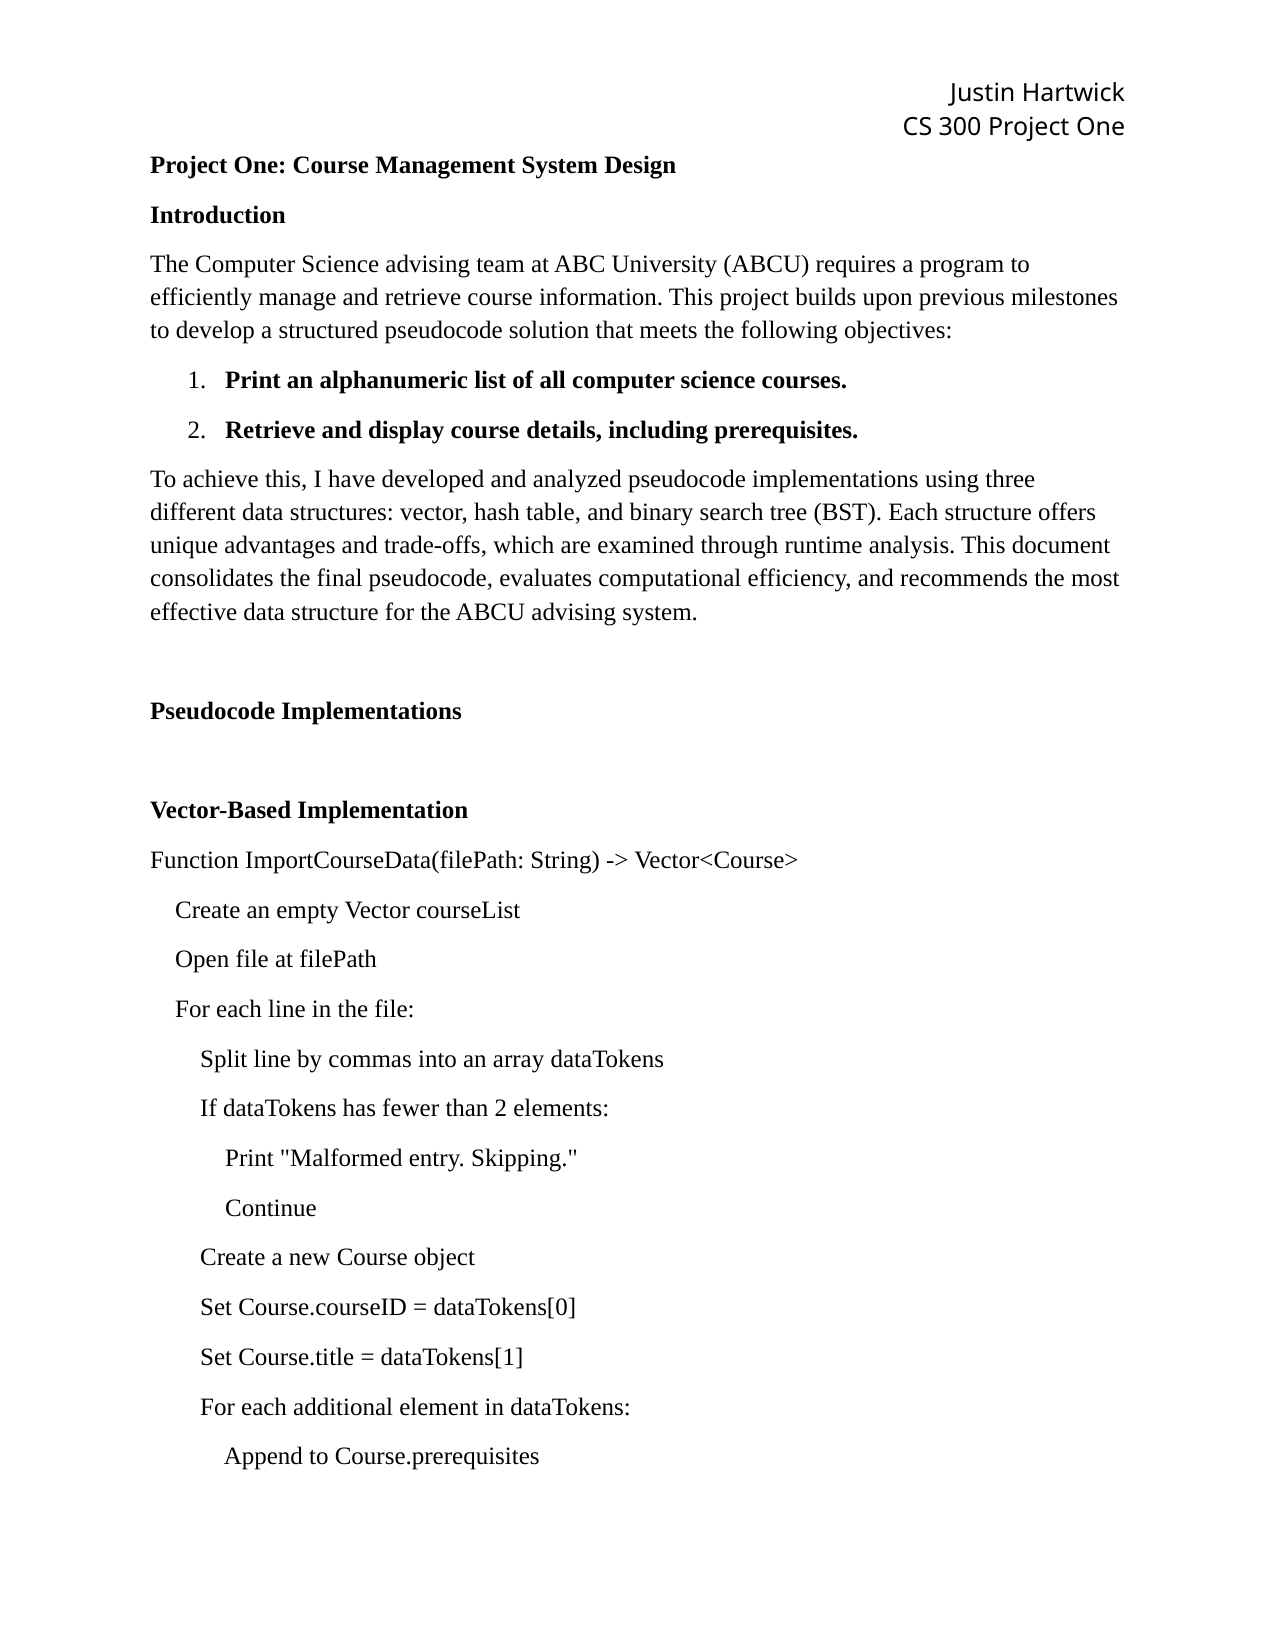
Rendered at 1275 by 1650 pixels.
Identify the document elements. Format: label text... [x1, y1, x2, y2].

text For each additional element in dataTokens: [150, 1392, 1125, 1420]
text The Computer Science advising team at ABC University (ABCU) requires a program to efficiently manage and retrieve course information. This project builds upon previous milestones to develop a structured pseudocode solution that meets the following objectives: [150, 249, 1125, 344]
text Set Course.courseID = dataTokens[0] [150, 1292, 1125, 1321]
text Project One: Course Management System Design [150, 150, 1125, 179]
text Function ImportCourseData(filePath: String) -> Vector<Course> [150, 845, 1125, 874]
text Create an empty Vector courseList [150, 895, 1125, 923]
text Introduction [150, 200, 1125, 228]
list Print an alphanumeric list of all computer science courses. [187, 365, 1125, 394]
text For each line in the file: [150, 994, 1125, 1023]
text Set Course.title = dataTokens[1] [150, 1342, 1125, 1371]
text Split line by commas into an array dataTokens [150, 1044, 1125, 1072]
text Vector-Based Implementation [150, 795, 1125, 824]
text Continue [150, 1193, 1125, 1222]
text Open file at filePath [150, 944, 1125, 973]
text Pseudocode Implementations [150, 696, 1125, 725]
text Create a new Course object [150, 1242, 1125, 1271]
text Print "Malformed entry. Skipping." [150, 1143, 1125, 1172]
list Retrieve and display course details, including prerequisites. [187, 415, 1125, 443]
text To achieve this, I have developed and analyzed pseudocode implementations using three different data structures: vector, hash table, and binary search tree (BST). Each structure offers unique advantages and trade-offs, which are examined through runtime analysis. This document consolidates the final pseudocode, evaluates computational efficiency, and recommends the most effective data structure for the ABCU advising system. [150, 464, 1125, 625]
text Append to Course.prerequisites [150, 1441, 1125, 1470]
text If dataTokens has fewer than 2 elements: [150, 1093, 1125, 1122]
